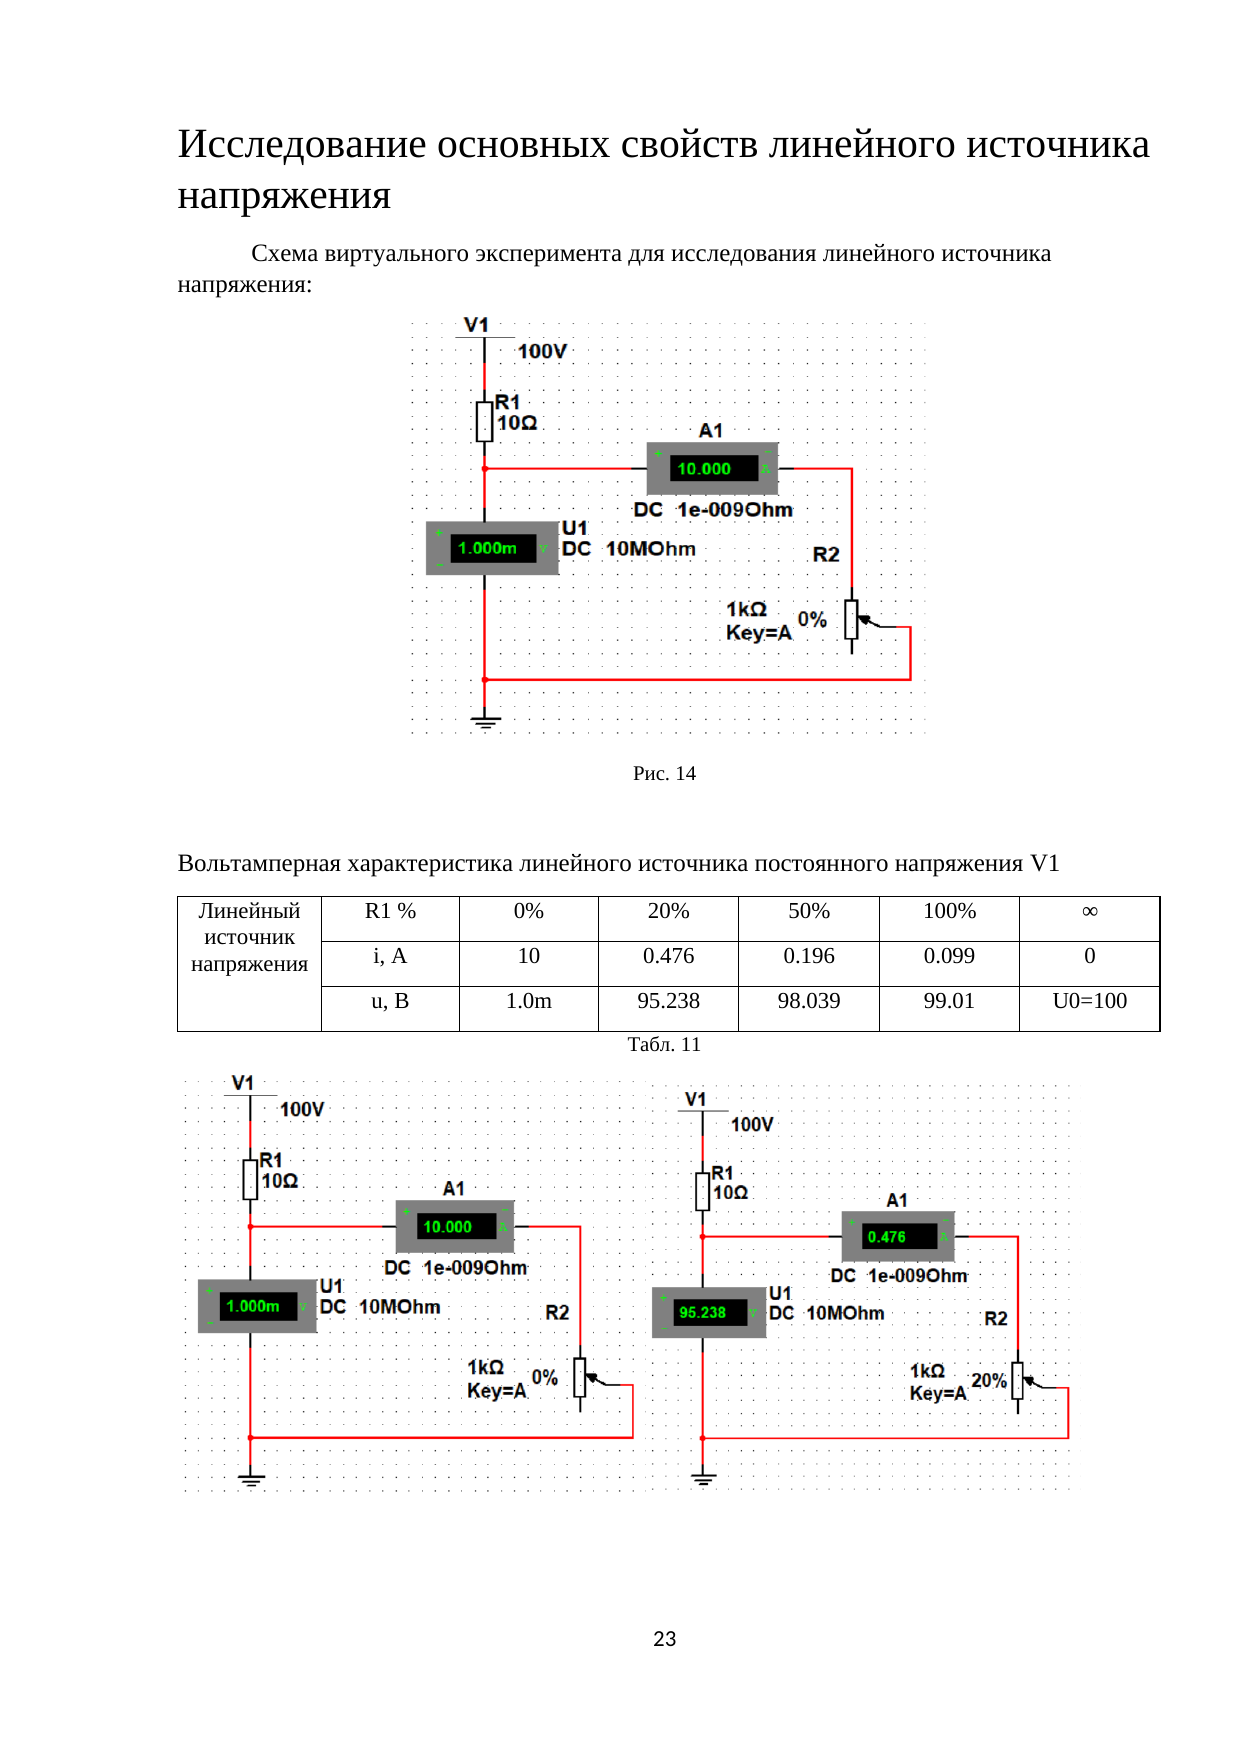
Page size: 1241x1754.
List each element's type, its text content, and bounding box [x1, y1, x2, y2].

table_cell 0.196 [739, 942, 879, 986]
text Рис. 14 [177, 760, 1152, 784]
table_header ∞ [1020, 897, 1159, 941]
table_cell i, A [322, 942, 459, 986]
table_header 20% [599, 897, 738, 941]
table_header Линейный источник напряжения [178, 897, 321, 1031]
table_cell U0=100 [1020, 987, 1159, 1031]
text Исследование основных свойств линейного источника напряжения [177, 118, 1152, 218]
table_header R1 % [322, 897, 459, 941]
table_cell 1.0m [460, 987, 598, 1031]
table_cell 0.099 [880, 942, 1019, 986]
table_cell 0.476 [599, 942, 738, 986]
table_cell u, B [322, 987, 459, 1031]
table_header 50% [739, 897, 879, 941]
table_header 100% [880, 897, 1019, 941]
text Схема виртуального эксперимента для исследования линейного источника напряжения: [177, 238, 1152, 298]
picture [177, 1074, 1081, 1500]
table_header 0% [460, 897, 598, 941]
text Вольтамперная характеристика линейного источника постоянного напряжения V1 [177, 848, 1152, 877]
table_cell 98.039 [739, 987, 879, 1031]
picture [403, 316, 926, 742]
table_cell 95.238 [599, 987, 738, 1031]
table_cell 0 [1020, 942, 1159, 986]
table_cell 99.01 [880, 987, 1019, 1031]
text Табл. 11 [177, 1032, 1152, 1056]
table_cell 10 [460, 942, 598, 986]
